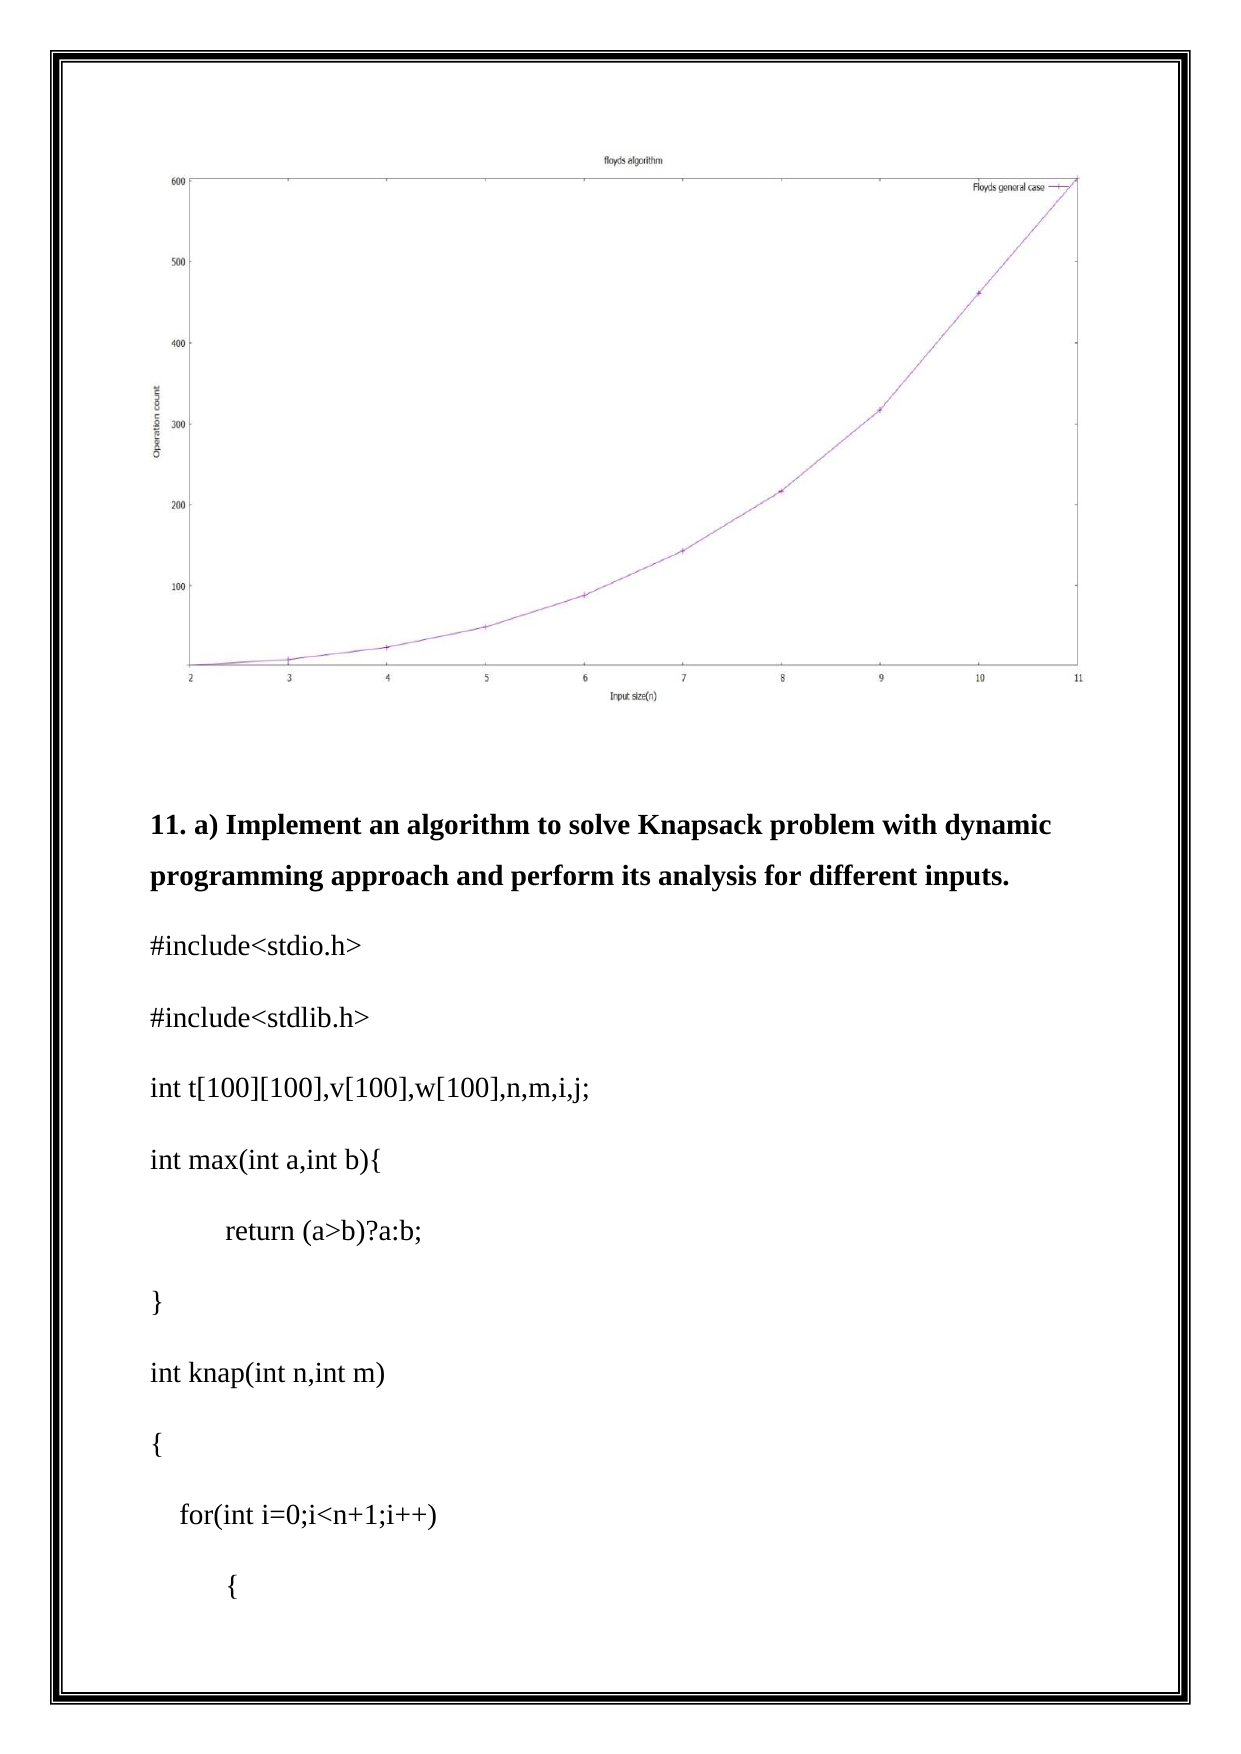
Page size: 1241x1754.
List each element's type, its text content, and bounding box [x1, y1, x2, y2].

text for(int i=0;i<n+1;i++) [179, 1497, 1155, 1531]
text int knap(int n,int m) [150, 1355, 1155, 1389]
text { [150, 1426, 1155, 1460]
text } [150, 1284, 1155, 1317]
text return (a>b)?a:b; [225, 1213, 1155, 1247]
text int max(int a,int b){ [150, 1142, 1155, 1175]
text int t[100][100],v[100],w[100],n,m,i,j; [150, 1071, 1155, 1104]
picture [150, 150, 1088, 704]
subtitle a) Implement an algorithm to solve Knapsack problem with dynamic programming approach and perform its analysis for different inputs. [150, 807, 1052, 891]
text #include<stdio.h> #include<stdlib.h> [150, 928, 372, 1033]
text { [225, 1568, 1155, 1602]
